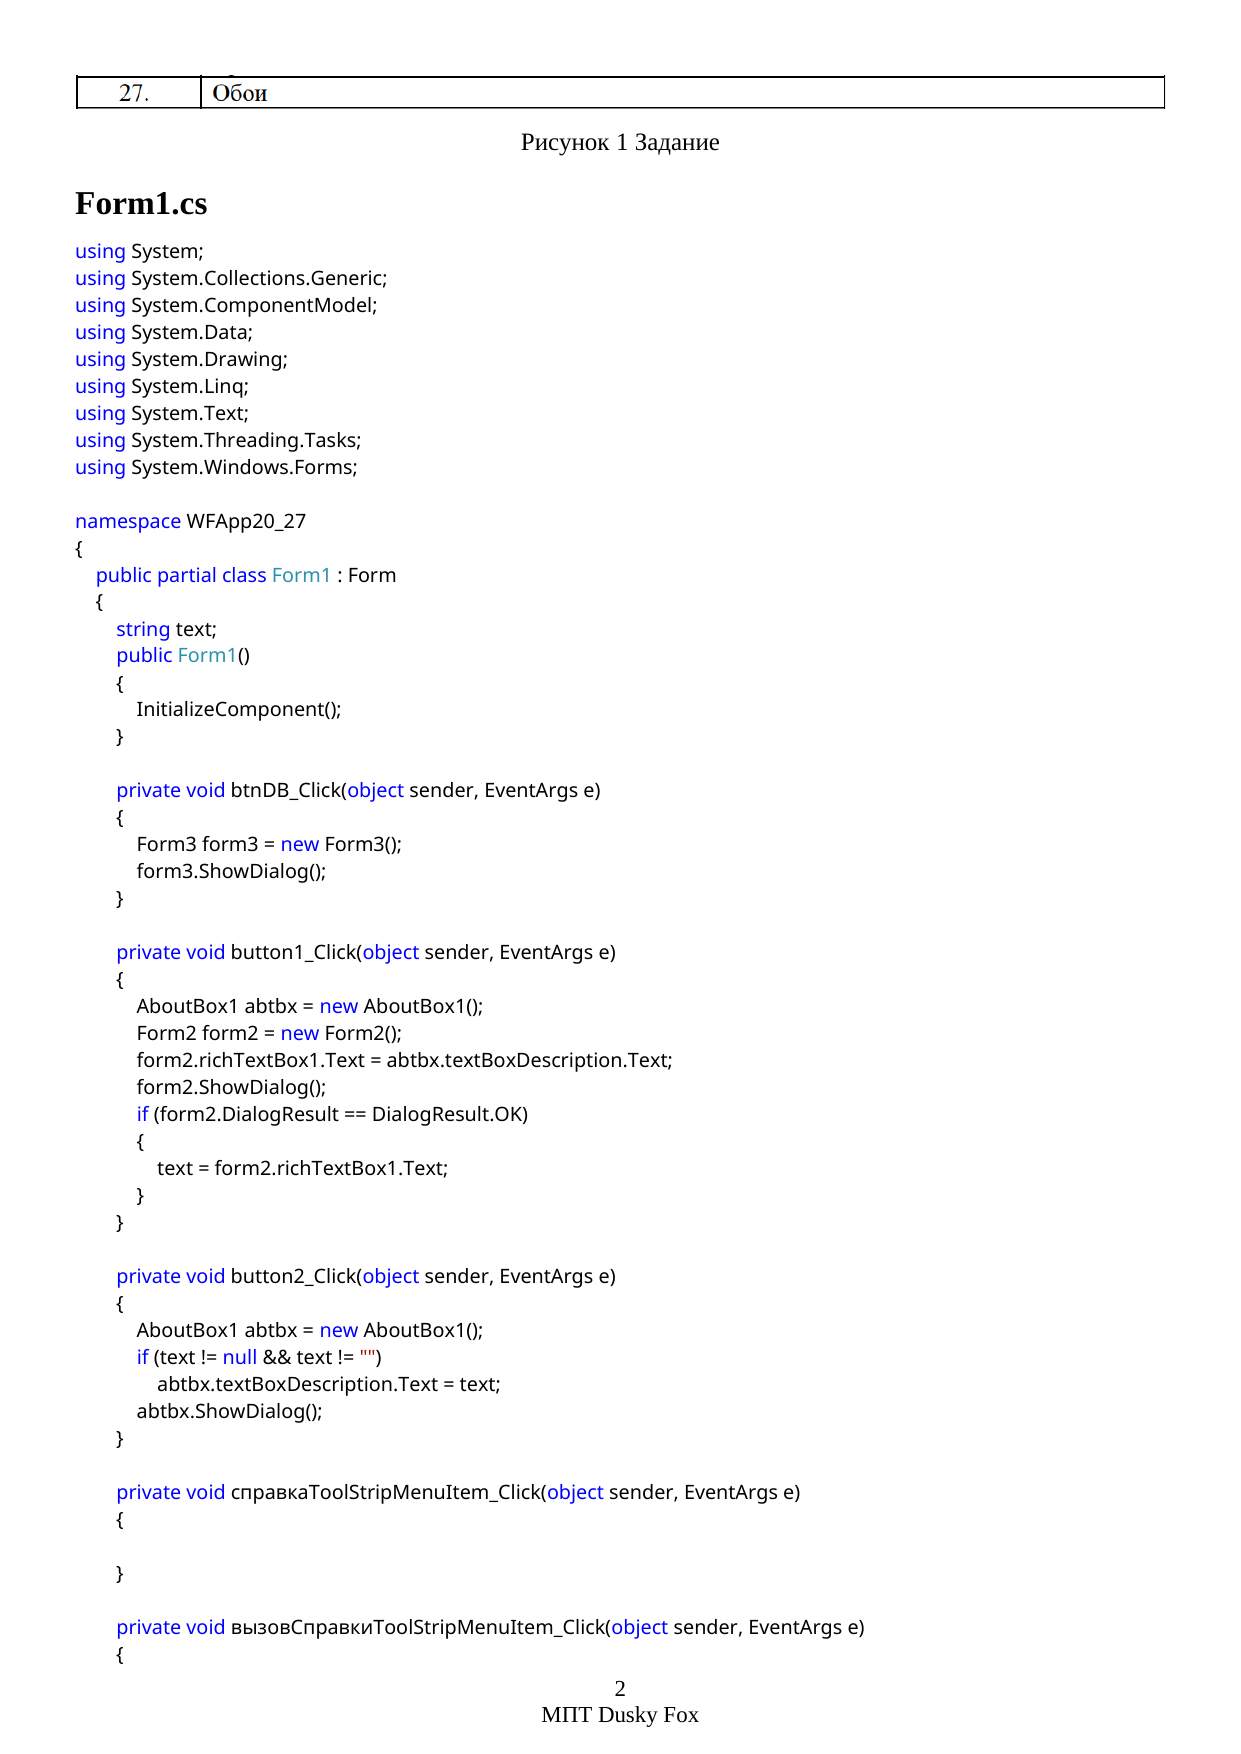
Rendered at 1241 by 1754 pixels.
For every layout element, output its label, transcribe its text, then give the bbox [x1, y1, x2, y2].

text private void вызовСправкиToolStripMenuItem_Click(object sender, EventArgs e) [75, 1613, 1165, 1640]
text string text; [75, 615, 1165, 642]
picture [75, 75, 1166, 109]
text using System; [75, 237, 1165, 264]
text { [75, 804, 1165, 831]
text using System.Windows.Forms; [75, 453, 1165, 480]
text { [75, 1505, 1165, 1532]
text form2.ShowDialog(); [75, 1073, 1165, 1100]
text } [75, 884, 1165, 912]
text } [75, 723, 1165, 750]
text using System.ComponentModel; [75, 291, 1165, 318]
text } [75, 1424, 1165, 1451]
text public partial class Form1 : Form [75, 561, 1165, 588]
text Form3 form3 = new Form3(); [75, 831, 1165, 858]
text } [75, 1208, 1165, 1235]
text AboutBox1 abtbx = new AboutBox1(); [75, 992, 1165, 1019]
text Рисунок 1 Задание [75, 127, 1165, 156]
text abtbx.ShowDialog(); [75, 1397, 1165, 1424]
subtitle Form1.cs [75, 183, 1165, 222]
text { [75, 534, 1165, 561]
text using System.Threading.Tasks; [75, 426, 1165, 453]
text private void button2_Click(object sender, EventArgs e) [75, 1262, 1165, 1289]
text { [75, 669, 1165, 696]
text AboutBox1 abtbx = new AboutBox1(); [75, 1316, 1165, 1343]
text form2.richTextBox1.Text = abtbx.textBoxDescription.Text; [75, 1046, 1165, 1073]
text public Form1() [75, 642, 1165, 669]
text } [75, 1559, 1165, 1586]
text text = form2.richTextBox1.Text; [75, 1154, 1165, 1181]
text using System.Drawing; [75, 345, 1165, 372]
text private void btnDB_Click(object sender, EventArgs e) [75, 777, 1165, 804]
text using System.Data; [75, 318, 1165, 345]
text { [75, 588, 1165, 615]
text using System.Collections.Generic; [75, 264, 1165, 291]
text { [75, 966, 1165, 992]
text abtbx.textBoxDescription.Text = text; [75, 1370, 1165, 1397]
text using System.Linq; [75, 372, 1165, 399]
text } [75, 1181, 1165, 1208]
text namespace WFApp20_27 [75, 507, 1165, 534]
text { [75, 1127, 1165, 1154]
text private void button1_Click(object sender, EventArgs e) [75, 938, 1165, 966]
text using System.Text; [75, 399, 1165, 426]
text InitializeComponent(); [75, 696, 1165, 723]
text form3.ShowDialog(); [75, 858, 1165, 884]
text Form2 form2 = new Form2(); [75, 1019, 1165, 1046]
text if (text != null && text != "") [75, 1343, 1165, 1370]
text private void справкаToolStripMenuItem_Click(object sender, EventArgs e) [75, 1478, 1165, 1505]
text if (form2.DialogResult == DialogResult.OK) [75, 1100, 1165, 1127]
text { [75, 1289, 1165, 1316]
text { [75, 1640, 1165, 1667]
